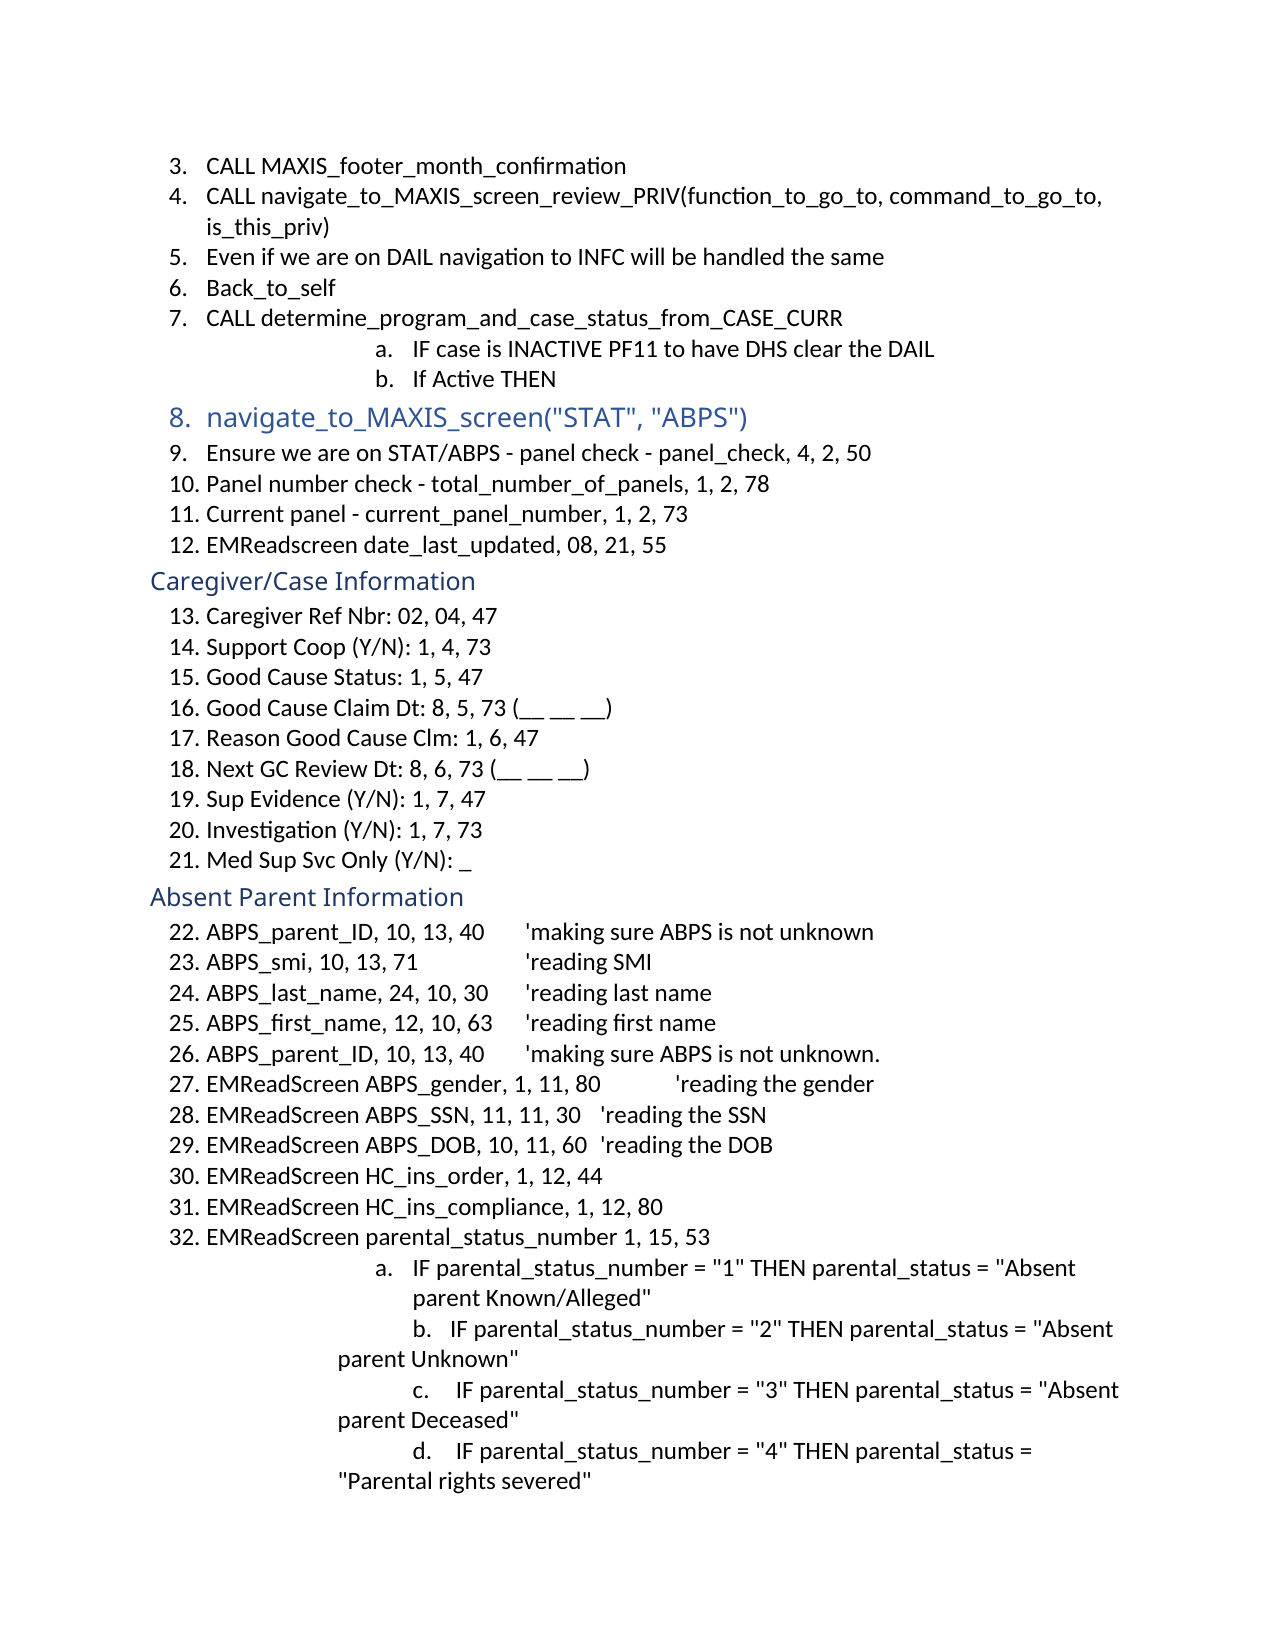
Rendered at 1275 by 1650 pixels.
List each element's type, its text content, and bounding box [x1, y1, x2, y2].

list Current panel - current_panel_number, 1, 2, 73 [169, 498, 1125, 529]
list Ensure we are on STAT/ABPS - panel check - panel_check, 4, 2, 50 [169, 437, 1125, 468]
list ABPS_smi, 10, 13, 71 'reading SMI [169, 947, 1125, 977]
list EMReadScreen HC_ins_compliance, 1, 12, 80 [169, 1191, 1125, 1221]
list Med Sup Svc Only (Y/N): _ [169, 844, 1125, 875]
list IF parental_status_number = "1" THEN parental_status = "Absent parent Known/Alleged" [375, 1252, 1125, 1313]
list Good Cause Claim Dt: 8, 5, 73 (__ __ __) [169, 692, 1125, 722]
subtitle navigate_to_MAXIS_screen("STAT", "ABPS") [169, 398, 1125, 435]
list IF parental_status_number = "3" THEN parental_status = "Absent parent Deceased" [337, 1374, 1125, 1435]
list ABPS_parent_ID, 10, 13, 40 'making sure ABPS is not unknown [169, 916, 1125, 947]
list CALL navigate_to_MAXIS_screen_review_PRIV(function_to_go_to, command_to_go_to, is_this_priv) [169, 181, 1125, 242]
list IF case is INACTIVE PF11 to have DHS clear the DAIL [375, 333, 1125, 364]
list IF parental_status_number = "2" THEN parental_status = "Absent parent Unknown" [337, 1313, 1125, 1374]
list Reason Good Cause Clm: 1, 6, 47 [169, 722, 1125, 753]
list EMReadScreen parental_status_number 1, 15, 53 [169, 1221, 1125, 1252]
list EMReadScreen HC_ins_order, 1, 12, 44 [169, 1160, 1125, 1191]
list IF parental_status_number = "4" THEN parental_status = "Parental rights severed" [337, 1435, 1125, 1496]
list Next GC Review Dt: 8, 6, 73 (__ __ __) [169, 753, 1125, 783]
list Panel number check - total_number_of_panels, 1, 2, 78 [169, 468, 1125, 498]
list ABPS_last_name, 24, 10, 30 'reading last name [169, 977, 1125, 1008]
list ABPS_first_name, 12, 10, 63 'reading first name [169, 1008, 1125, 1038]
list CALL MAXIS_footer_month_confirmation [169, 150, 1125, 181]
list Sup Evidence (Y/N): 1, 7, 47 [169, 783, 1125, 814]
list ABPS_parent_ID, 10, 13, 40 'making sure ABPS is not unknown. [169, 1038, 1125, 1069]
list EMReadscreen date_last_updated, 08, 21, 55 [169, 529, 1125, 559]
list CALL determine_program_and_case_status_from_CASE_CURR [169, 303, 1125, 333]
subtitle Absent Parent Information [150, 879, 1125, 913]
list EMReadScreen ABPS_gender, 1, 11, 80 'reading the gender [169, 1069, 1125, 1099]
list Investigation (Y/N): 1, 7, 73 [169, 814, 1125, 844]
list Caregiver Ref Nbr: 02, 04, 47 [169, 600, 1125, 631]
list Back_to_self [169, 272, 1125, 303]
list Good Cause Status: 1, 5, 47 [169, 661, 1125, 692]
list If Active THEN [375, 364, 1125, 394]
list Support Coop (Y/N): 1, 4, 73 [169, 631, 1125, 661]
list Even if we are on DAIL navigation to INFC will be handled the same [169, 242, 1125, 272]
list EMReadScreen ABPS_SSN, 11, 11, 30 'reading the SSN [169, 1099, 1125, 1130]
subtitle Caregiver/Case Information [150, 564, 1125, 598]
list EMReadScreen ABPS_DOB, 10, 11, 60 'reading the DOB [169, 1130, 1125, 1160]
